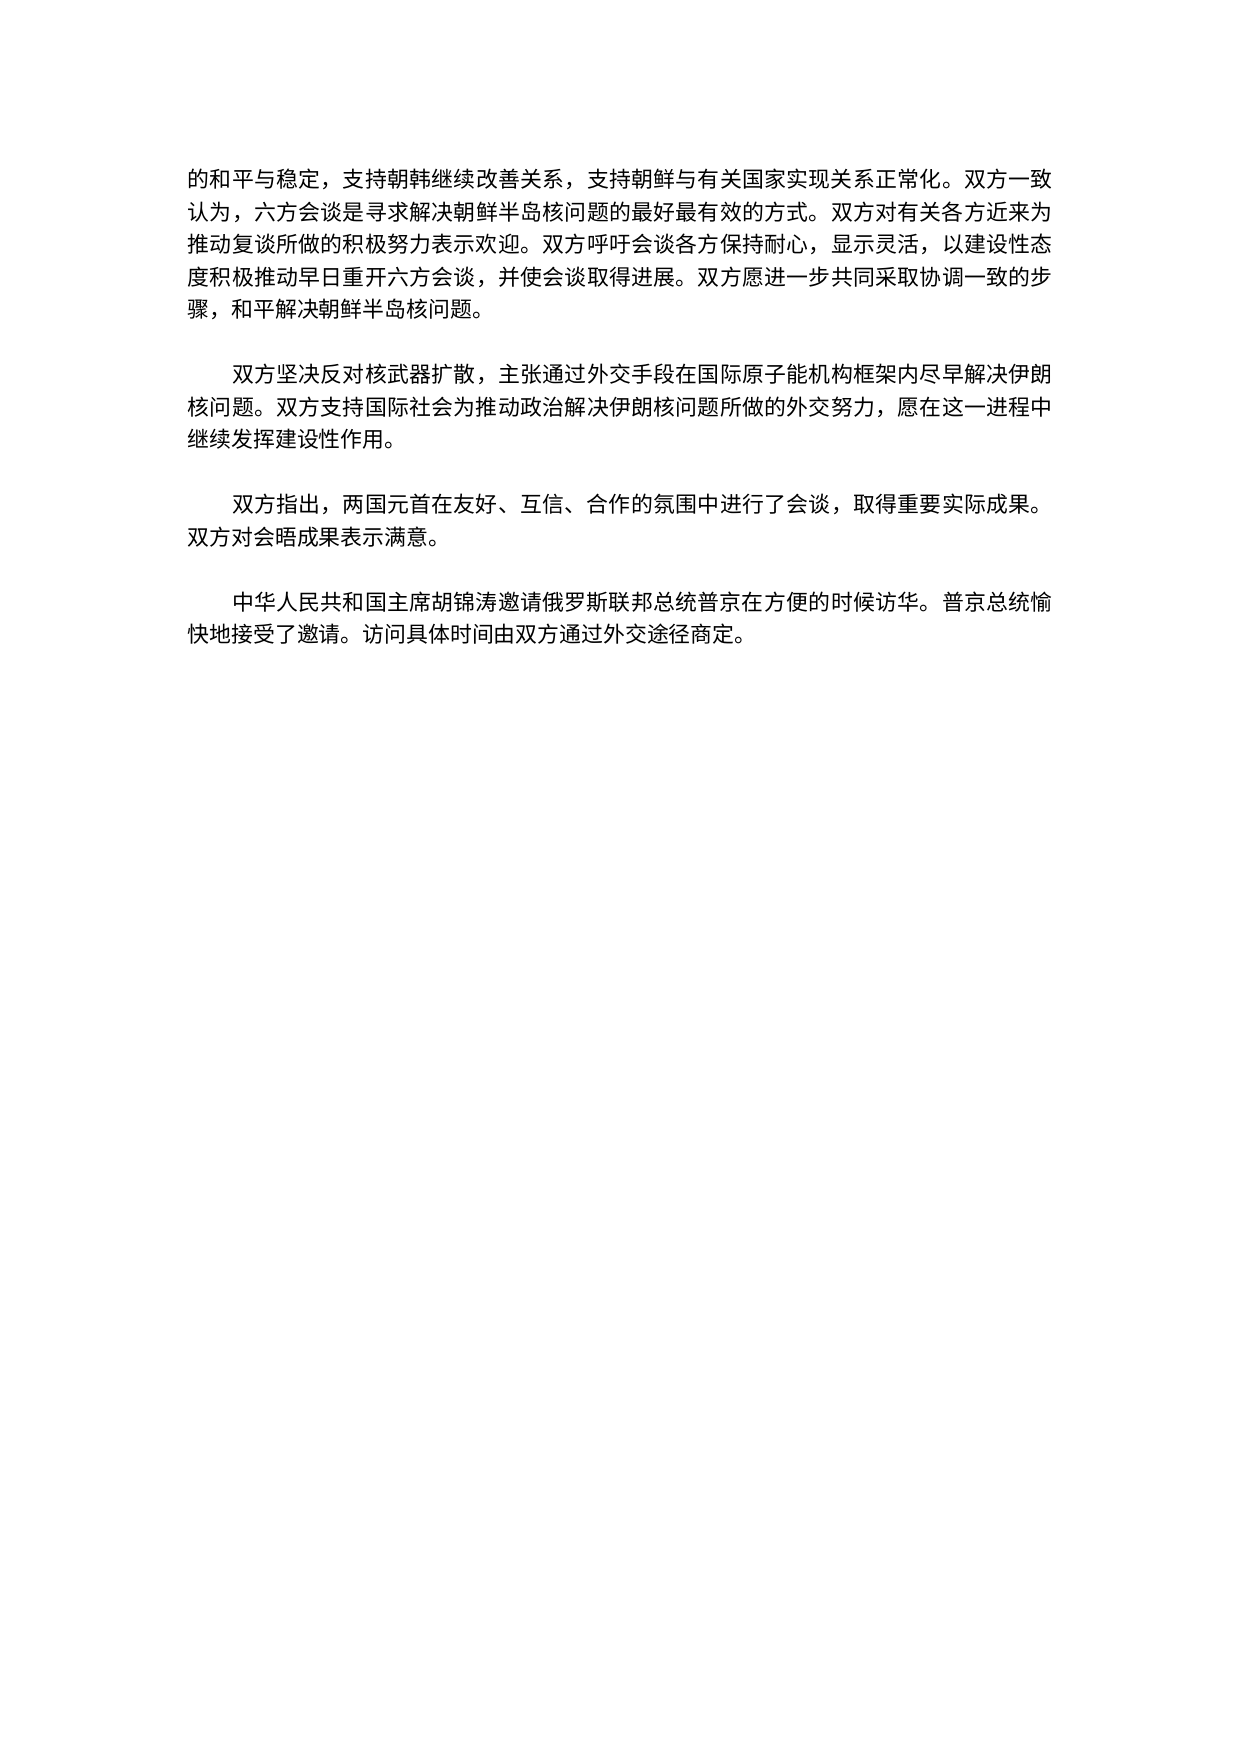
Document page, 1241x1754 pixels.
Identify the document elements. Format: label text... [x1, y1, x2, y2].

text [187, 162, 1053, 324]
text 双方指出，两国元首在友好、互信、合作的氛围中进行了会谈，取得重要实际成果。双方对会晤成果表示满意。 [187, 487, 1053, 552]
text 中华人民共和国主席胡锦涛邀请俄罗斯联邦总统普京在方便的时候访华。普京总统愉快地接受了邀请。访问具体时间由双方通过外交途径商定。 [187, 584, 1053, 649]
text 双方坚决反对核武器扩散，主张通过外交手段在国际原子能机构框架内尽早解决伊朗核问题。双方支持国际社会为推动政治解决伊朗核问题所做的外交努力，愿在这一进程中继续发挥建设性作用。 [187, 357, 1053, 454]
